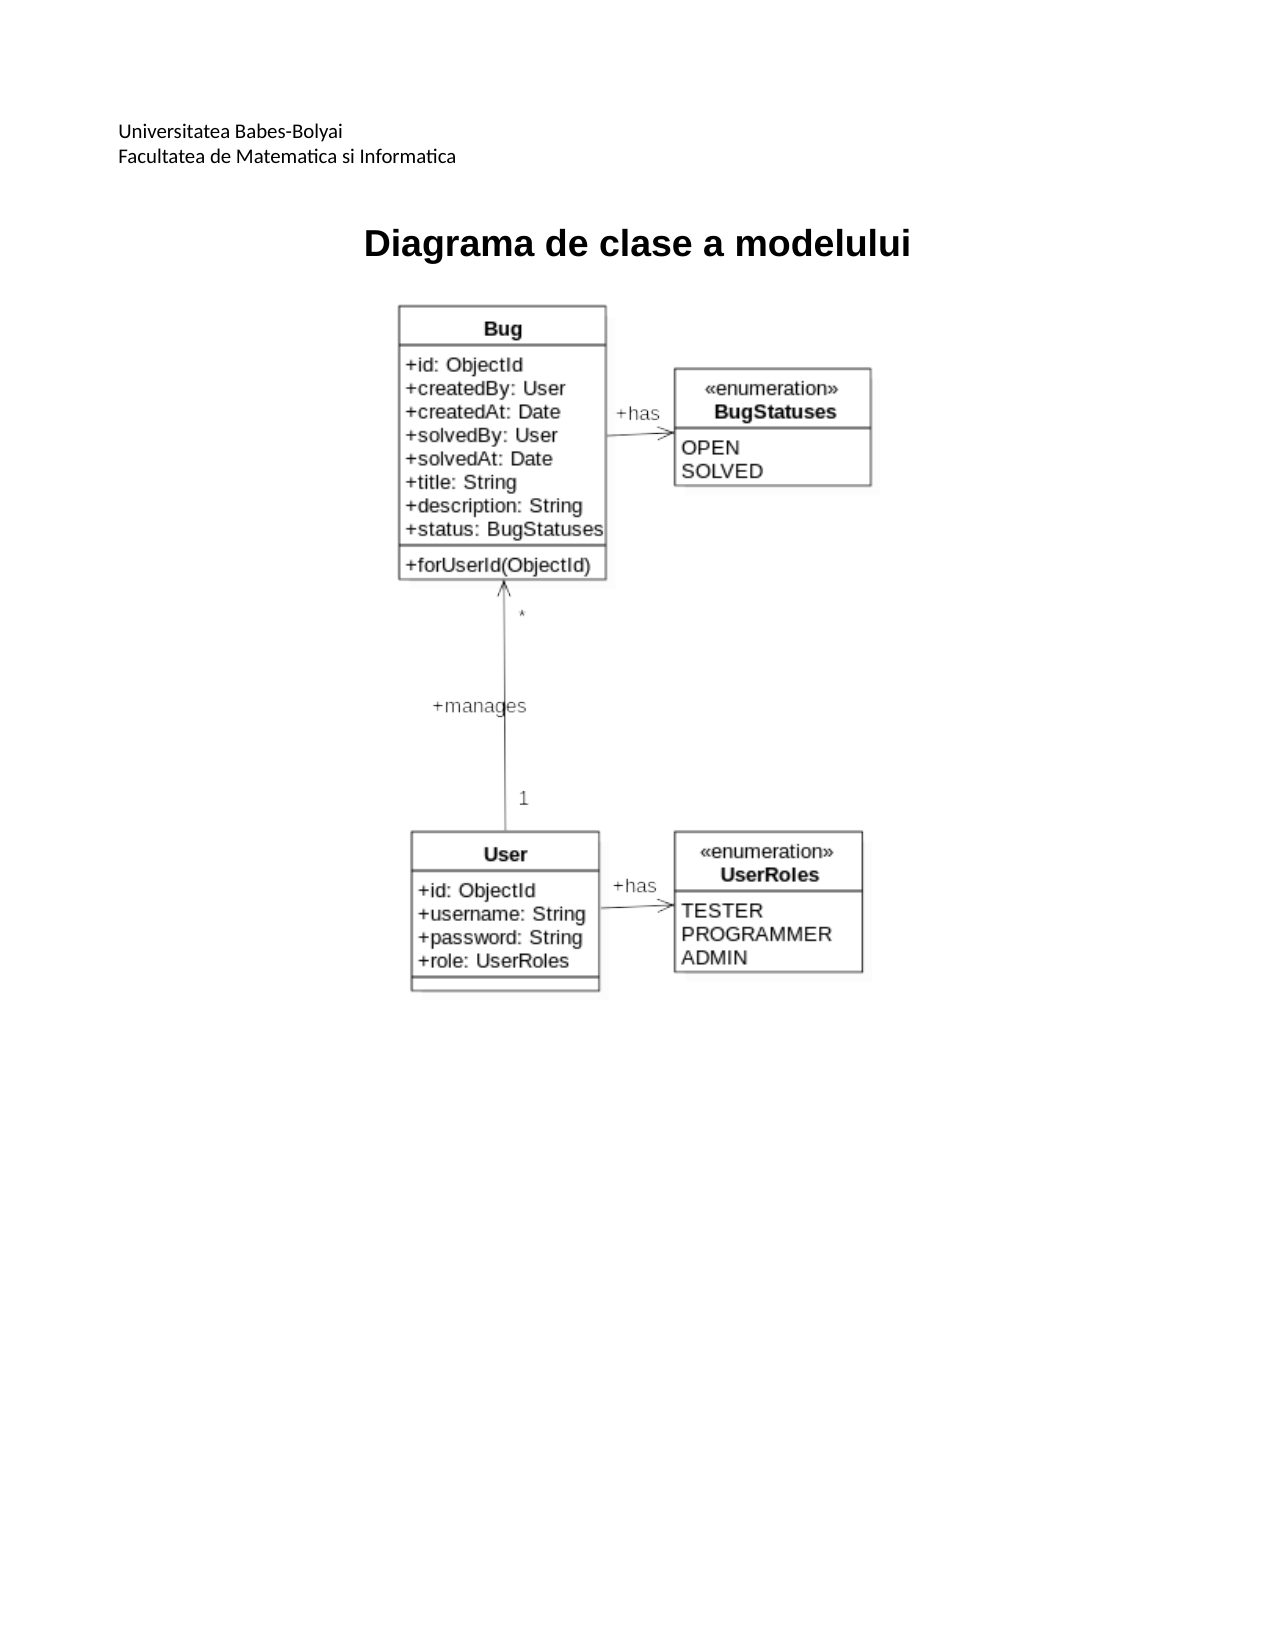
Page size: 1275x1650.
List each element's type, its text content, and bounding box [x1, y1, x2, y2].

subtitle Diagrama de clase a modelului [118, 221, 1157, 264]
picture [382, 289, 887, 1007]
